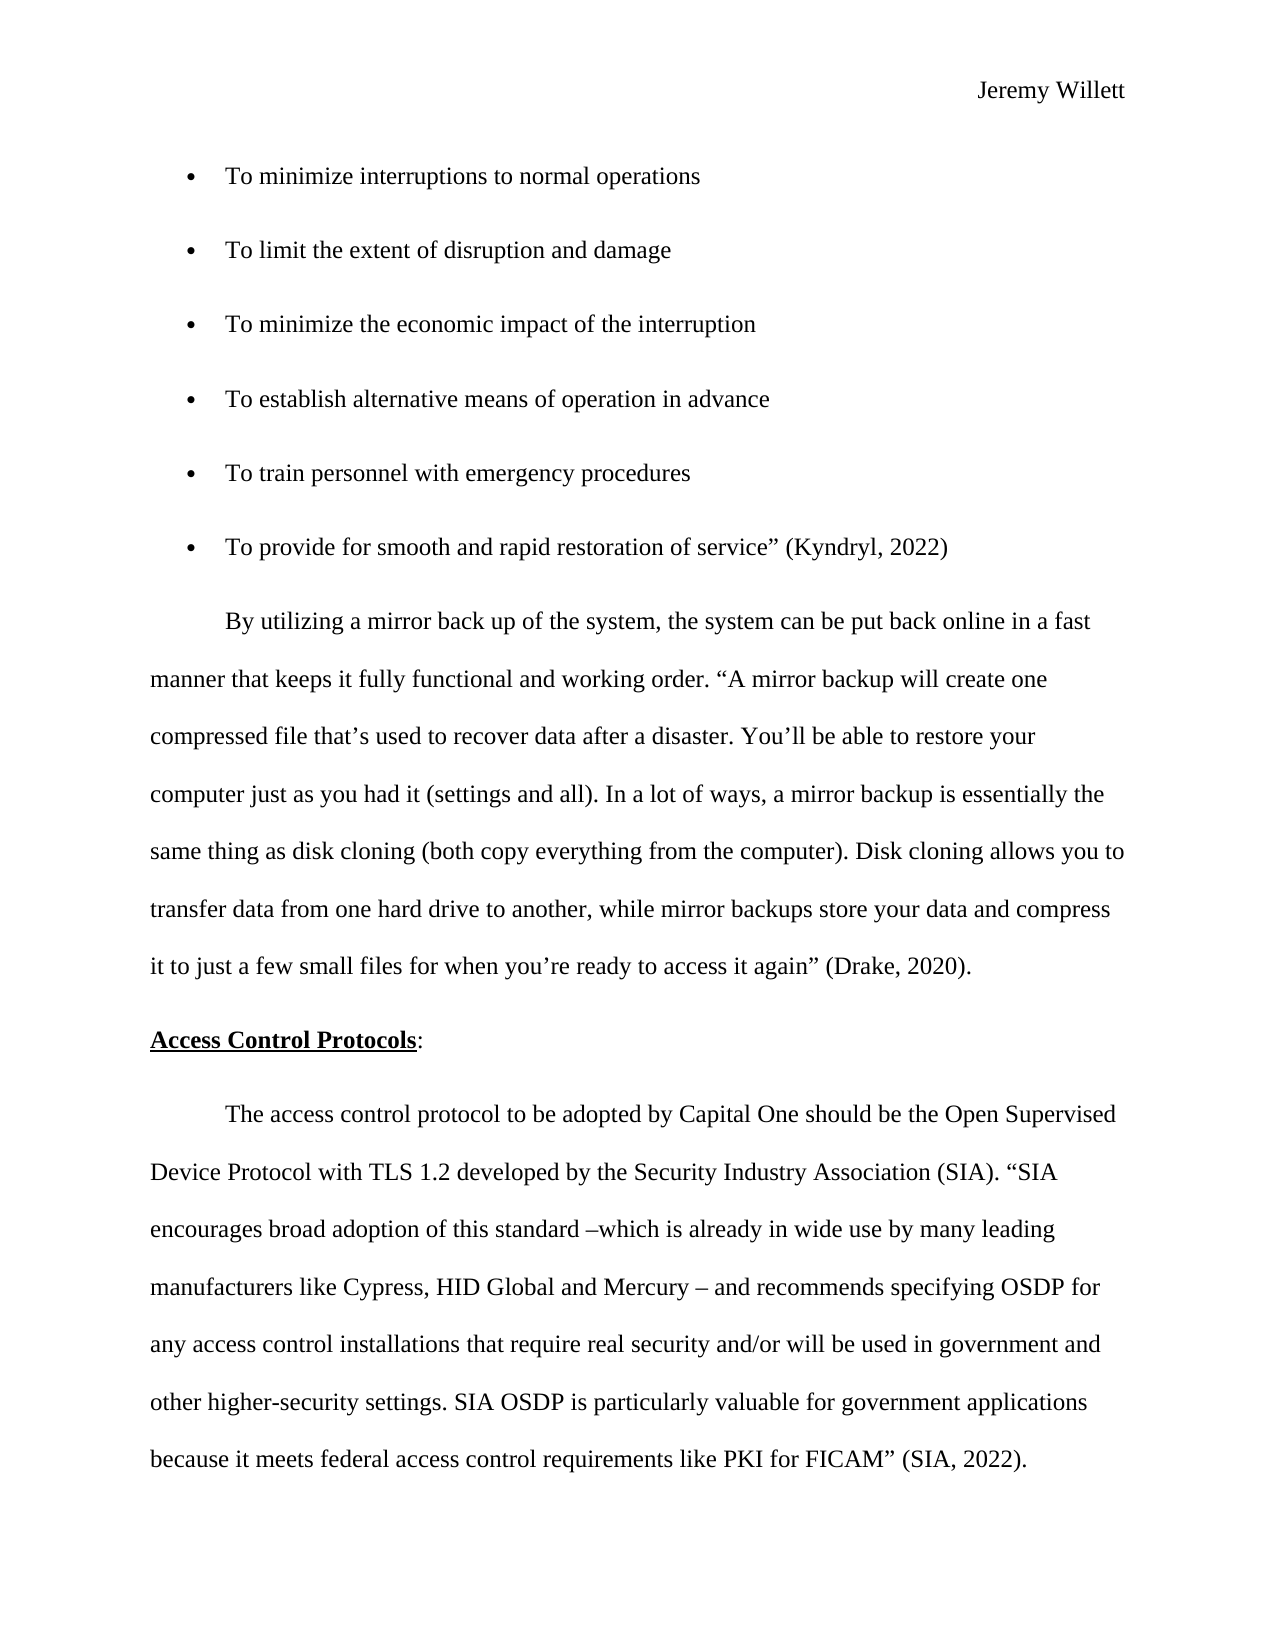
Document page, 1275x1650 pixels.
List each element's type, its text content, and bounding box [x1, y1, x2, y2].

list To establish alternative means of operation in advance [187, 384, 1125, 412]
text The access control protocol to be adopted by Capital One should be the Open Supervised Device Protocol with TLS 1.2 developed by the Security Industry Association (SIA). “SIA encourages broad adoption of this standard –which is already in wide use by many leading manufacturers like Cypress, HID Global and Mercury – and recommends specifying OSDP for any access control installations that require real security and/or will be used in government and other higher-security settings. SIA OSDP is particularly valuable for government applications because it meets federal access control requirements like PKI for FICAM” . [150, 1099, 1125, 1473]
list To minimize the economic impact of the interruption [187, 309, 1125, 338]
list To limit the extent of disruption and damage [187, 235, 1125, 264]
list To train personnel with emergency procedures [187, 458, 1125, 487]
text Access Control Protocols: [150, 1025, 1125, 1054]
text By utilizing a mirror back up of the system, the system can be put back online in a fast manner that keeps it fully functional and working order. “A mirror backup will create one compressed file that’s used to recover data after a disaster. You’ll be able to restore your computer just as you had it (settings and all). In a lot of ways, a mirror backup is essentially the same thing as disk cloning (both copy everything from the computer). Disk cloning allows you to transfer data from one hard drive to another, while mirror backups store your data and compress it to just a few small files for when you’re ready to access it again” . [150, 606, 1125, 980]
list To minimize interruptions to normal operations [187, 161, 1125, 190]
list To provide for smooth and rapid restoration of service” [187, 532, 1125, 561]
